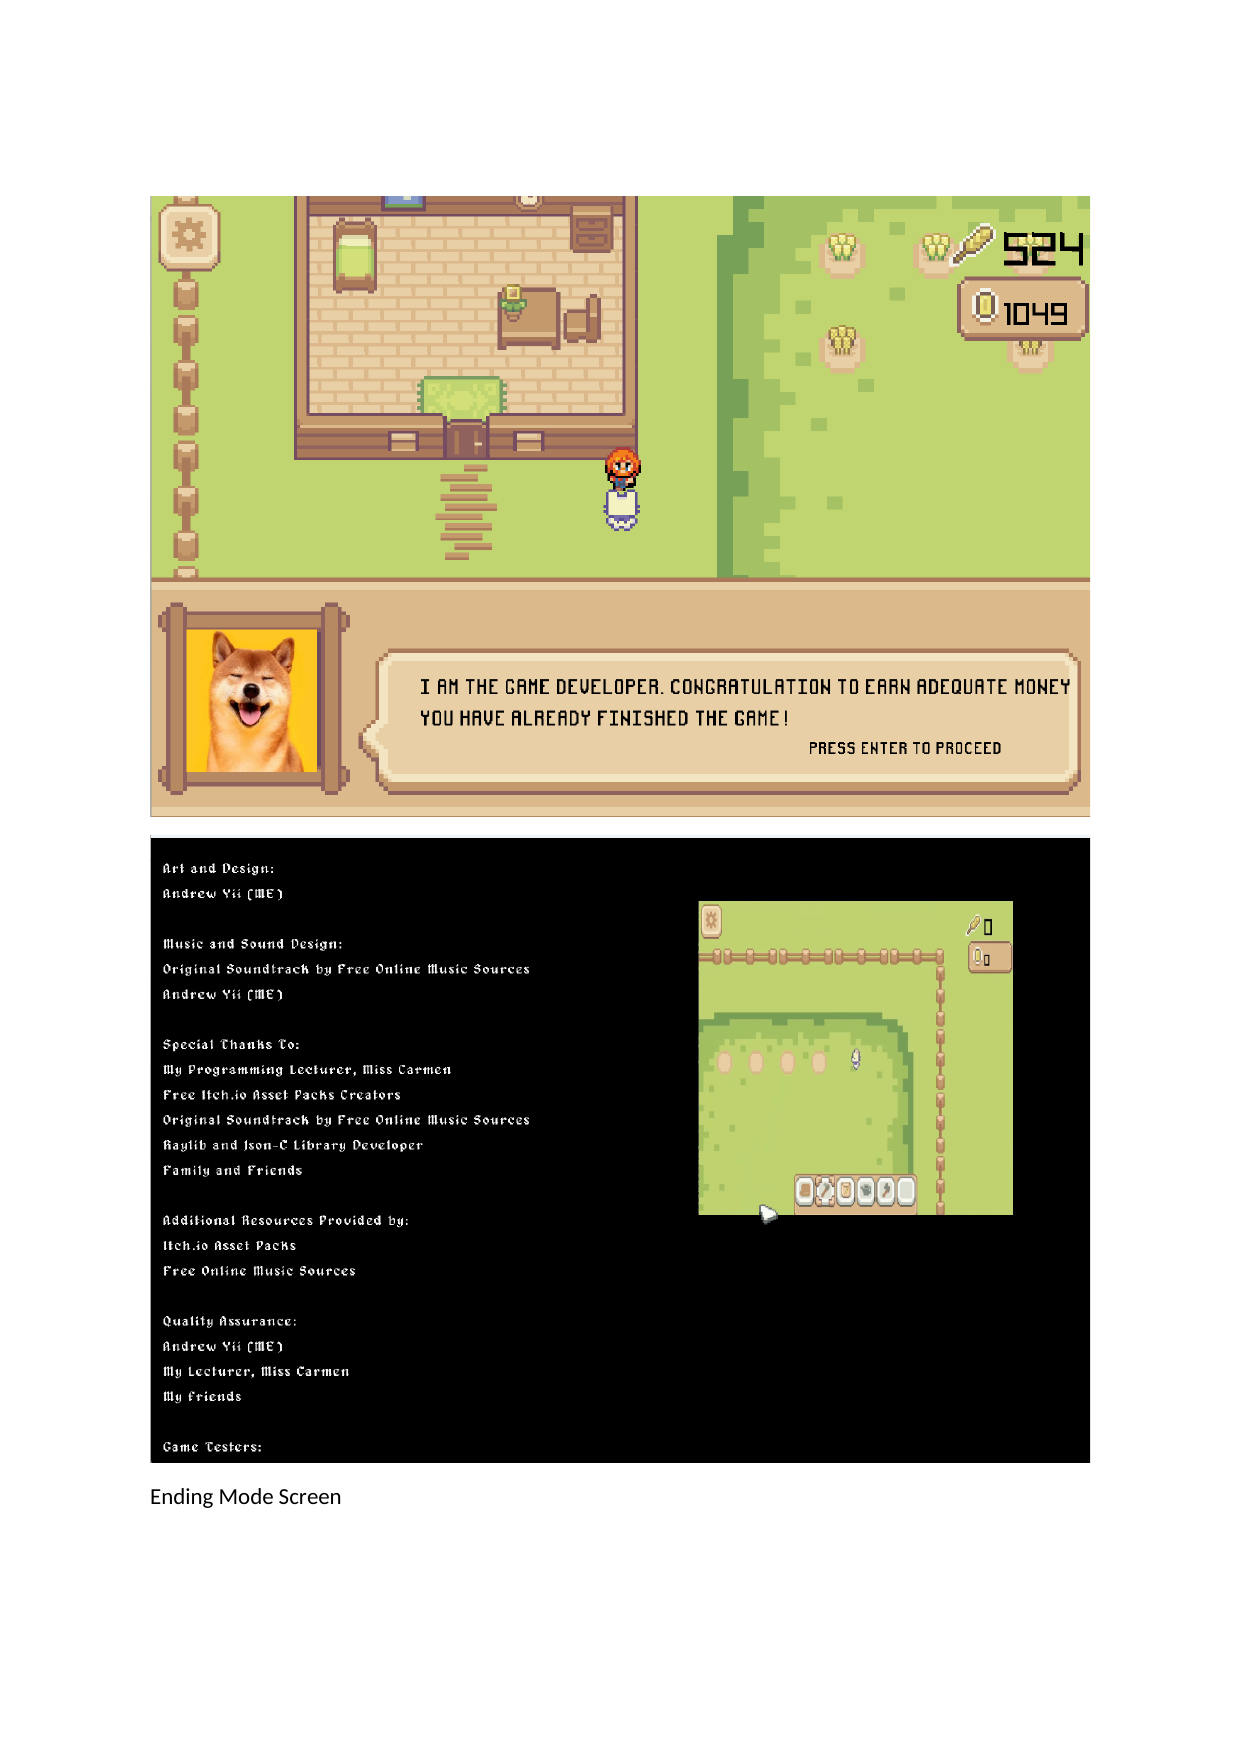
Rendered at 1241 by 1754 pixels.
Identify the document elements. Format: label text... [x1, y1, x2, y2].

text Ending Mode Screen [150, 1482, 1090, 1510]
picture [150, 835, 1091, 1463]
picture [150, 196, 1091, 817]
